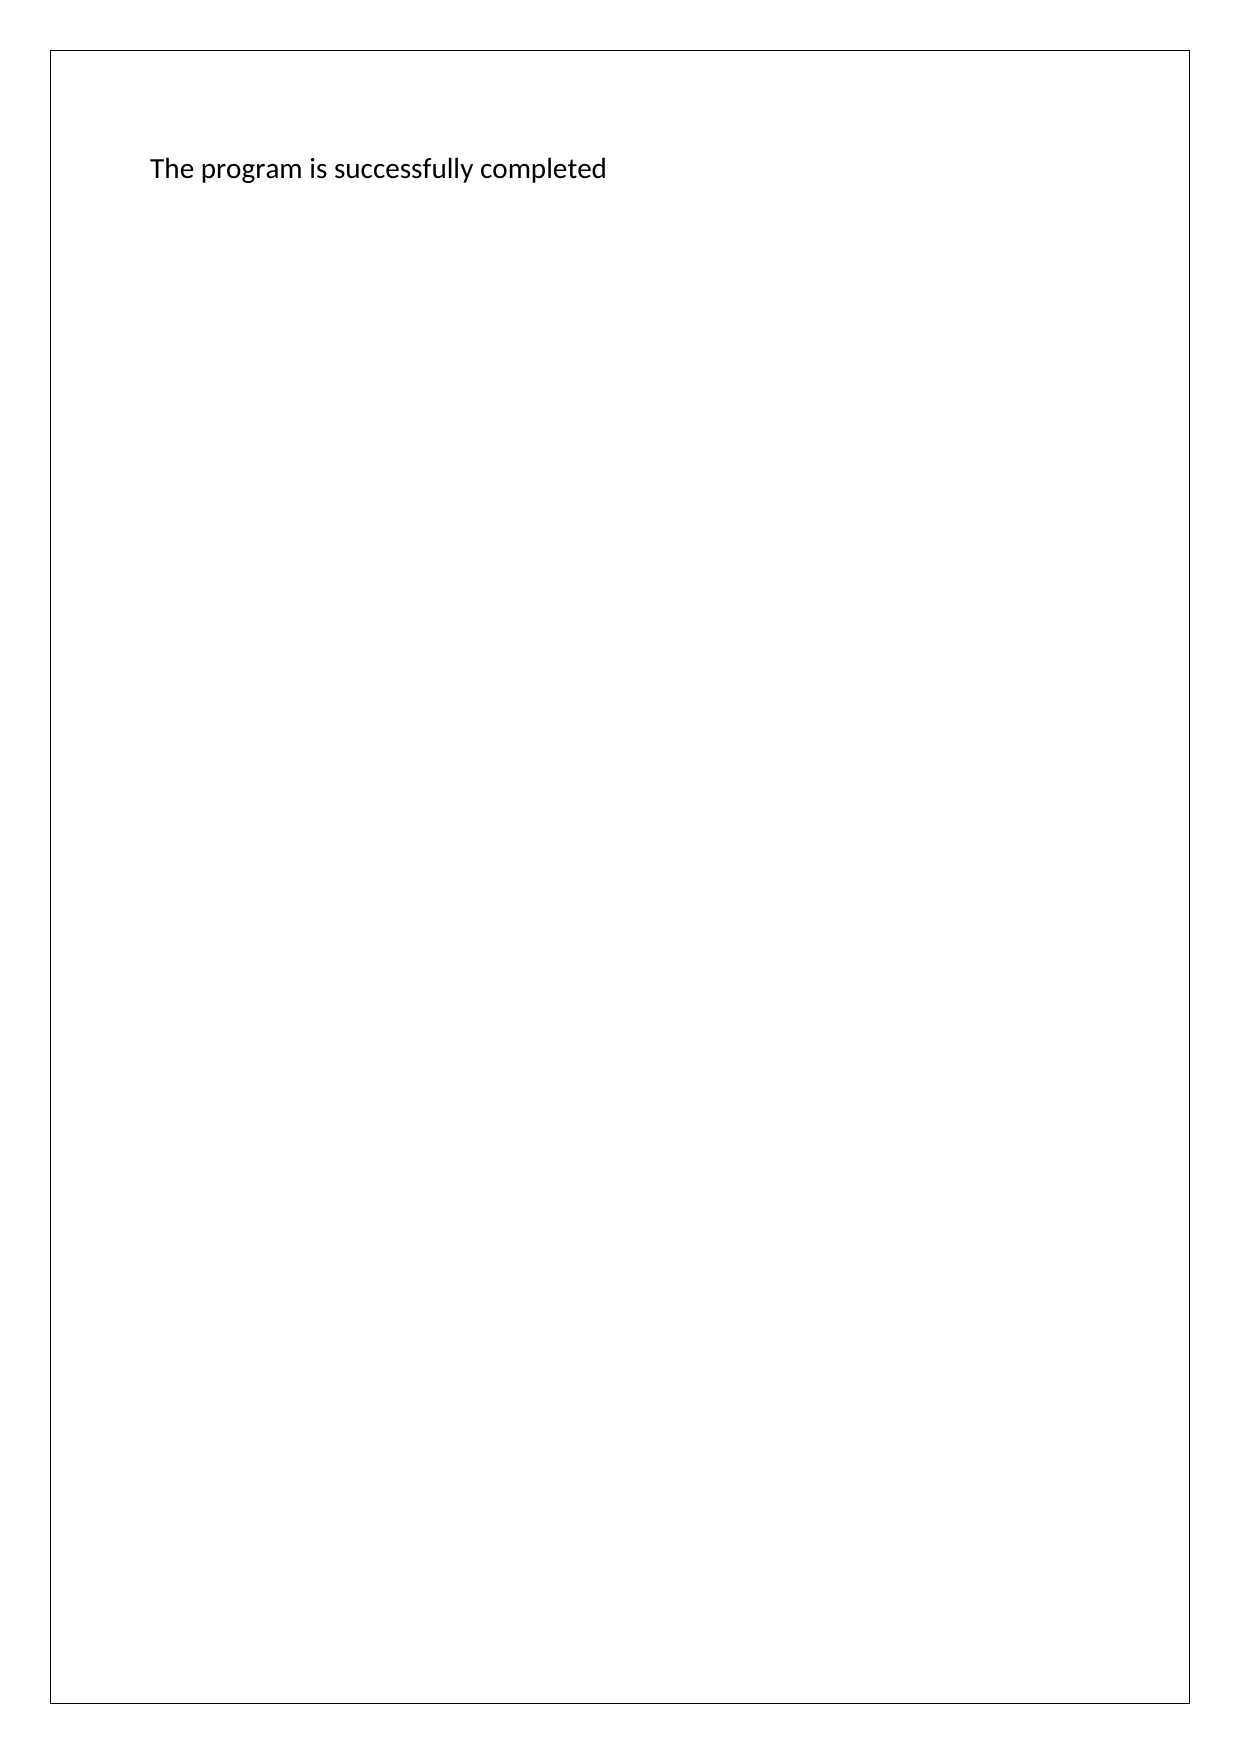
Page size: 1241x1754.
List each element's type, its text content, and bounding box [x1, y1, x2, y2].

text The program is successfully completed [150, 150, 1090, 186]
